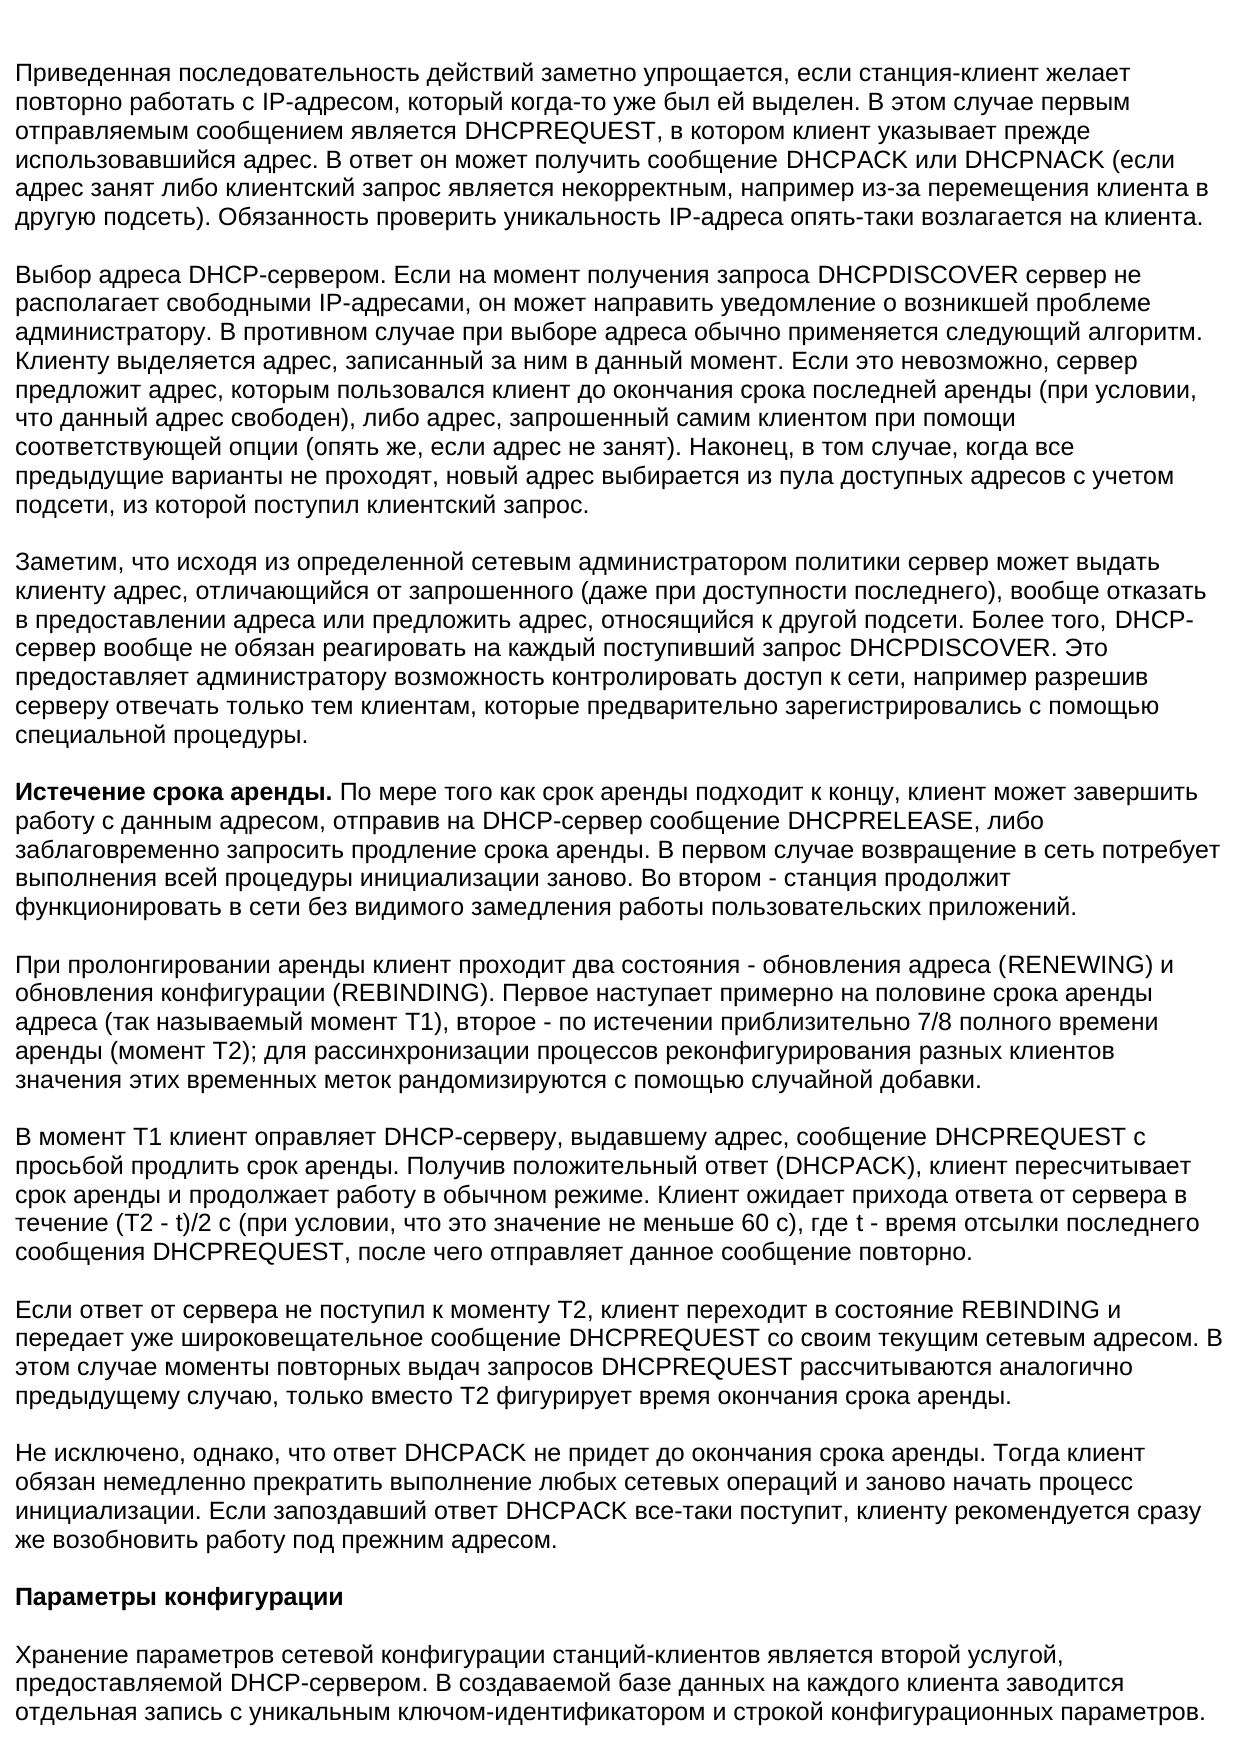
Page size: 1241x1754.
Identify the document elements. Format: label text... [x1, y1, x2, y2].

text Заметим, что исходя из определенной сетевым администратором политики сервер может выдать клиенту адрес, отличающийся от запрошенного (даже при доступности последнего), вообще отказать в предоставлении адреса или предложить адрес, относящийся к другой подсети. Более того, DHCP-сервер вообще не обязан реагировать на каждый поступивший запрос DHCPDISCOVER. Это предоставляет администратору возможность контролировать доступ к сети, например разрешив серверу отвечать только тем клиентам, которые предварительно зарегистрировались с помощью специальной процедуры. [15, 547, 1226, 748]
text При пролонгировании аренды клиент проходит два состояния - обновления адреса (RENEWING) и обновления конфигурации (REBINDING). Первое наступает примерно на половине срока аренды адреса (так называемый момент T1), второе - по истечении приблизительно 7/8 полного времени аренды (момент T2); для рассинхронизации процессов реконфигурирования разных клиентов значения этих временных меток рандомизируются с помощью случайной добавки. [15, 949, 1226, 1093]
text Параметры конфигурации [15, 1582, 1226, 1611]
text Выбор адреса DHCP-сервером. Если на момент получения запроса DHCPDISCOVER сервер не располагает свободными IP-адресами, он может направить уведомление о возникшей проблеме администратору. В противном случае при выборе адреса обычно применяется следующий алгоритм. Клиенту выделяется адрес, записанный за ним в данный момент. Если это невозможно, сервер предложит адрес, которым пользовался клиент до окончания срока последней аренды (при условии, что данный адрес свободен), либо адрес, запрошенный самим клиентом при помощи соответствующей опции (опять же, если адрес не занят). Наконец, в том случае, когда все предыдущие варианты не проходят, новый адрес выбирается из пула доступных адресов с учетом подсети, из которой поступил клиентский запрос. [15, 259, 1226, 518]
text В момент T1 клиент оправляет DHCP-серверу, выдавшему адрес, сообщение DHCPREQUEST с просьбой продлить срок аренды. Получив положительный ответ (DHCPACK), клиент пересчитывает срок аренды и продолжает работу в обычном режиме. Клиент ожидает прихода ответа от сервера в течение (T2 - t)/2 с (при условии, что это значение не меньше 60 с), где t - время отсылки последнего сообщения DHCPREQUEST, после чего отправляет данное сообщение повторно. [15, 1122, 1226, 1266]
text Приведенная последовательность действий заметно упрощается, если станция-клиент желает повторно работать с IP-адресом, который когда-то уже был ей выделен. В этом случае первым отправляемым сообщением является DHCPREQUEST, в котором клиент указывает прежде использовавшийся адрес. В ответ он может получить сообщение DHCPACK или DHCPNACK (если адрес занят либо клиентский запрос является некорректным, например из-за перемещения клиента в другую подсеть). Обязанность проверить уникальность IP-адреса опять-таки возлагается на клиента. [15, 58, 1226, 231]
text Истечение срока аренды. По мере того как срок аренды подходит к концу, клиент может завершить работу с данным адресом, отправив на DHCP-сервер сообщение DHCPRELEASE, либо заблаговременно запросить продление срока аренды. В первом случае возвращение в сеть потребует выполнения всей процедуры инициализации заново. Во втором - станция продолжит функционировать в сети без видимого замедления работы пользовательских приложений. [15, 777, 1226, 921]
text Хранение параметров сетевой конфигурации станций-клиентов является второй услугой, предоставляемой DHCP-сервером. В создаваемой базе данных на каждого клиента заводится отдельная запись с уникальным ключом-идентификатором и строкой конфигурационных параметров. [15, 1639, 1226, 1726]
text Не исключено, однако, что ответ DHCPACK не придет до окончания срока аренды. Тогда клиент обязан немедленно прекратить выполнение любых сетевых операций и заново начать процесс инициализации. Если запоздавший ответ DHCPACK все-таки поступит, клиенту рекомендуется сразу же возобновить работу под прежним адресом. [15, 1438, 1226, 1553]
text Если ответ от сервера не поступил к моменту T2, клиент переходит в состояние REBINDING и передает уже широковещательное сообщение DHCPREQUEST со своим текущим сетевым адресом. В этом случае моменты повторных выдач запросов DHCPREQUEST рассчитываются аналогично предыдущему случаю, только вместо T2 фигурирует время окончания срока аренды. [15, 1294, 1226, 1409]
